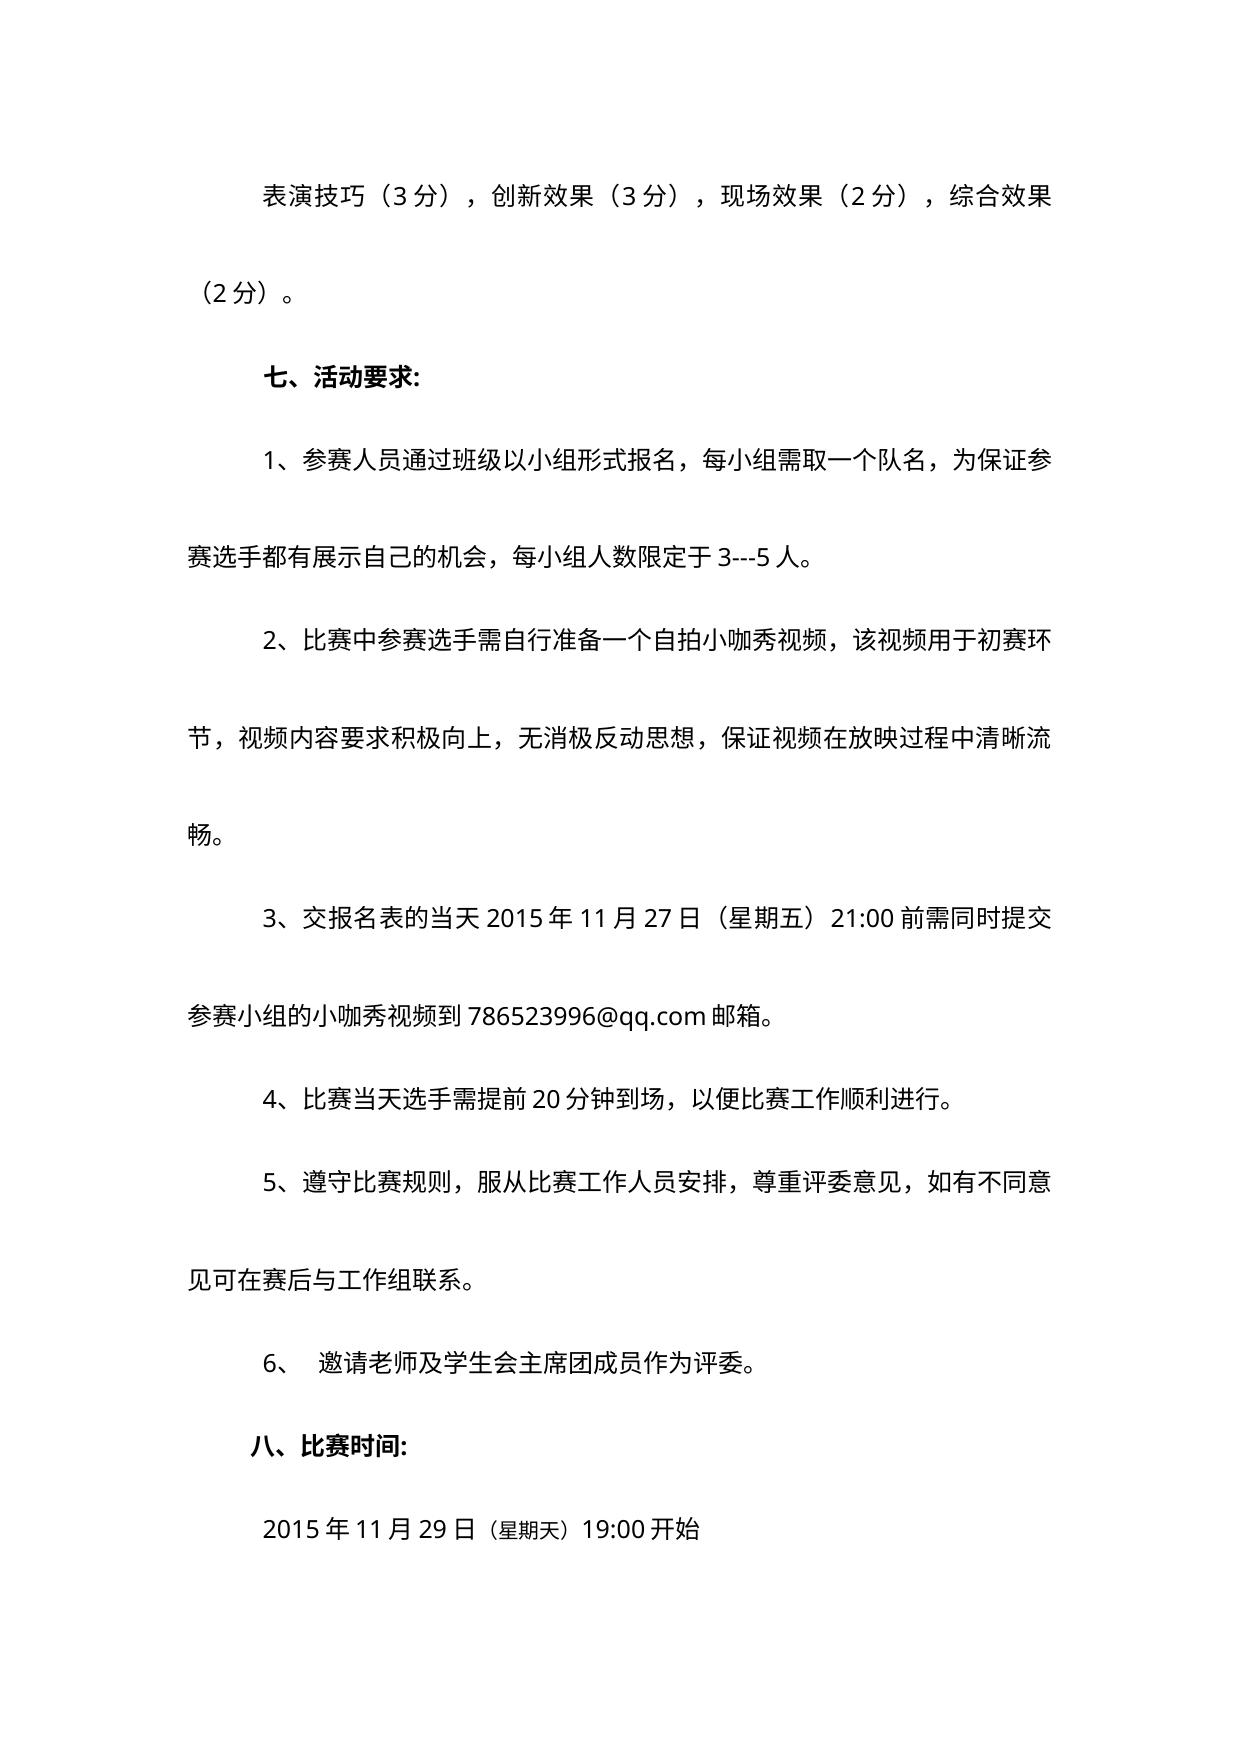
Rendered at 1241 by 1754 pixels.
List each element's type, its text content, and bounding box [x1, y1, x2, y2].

list 八、比赛时间: [225, 1412, 1053, 1477]
text 5、遵守比赛规则，服从比赛工作人员安排，尊重评委意见，如有不同意见可在赛后与工作组联系。 [187, 1148, 1053, 1311]
text 表演技巧（3分），创新效果（3分），现场效果（2分），综合效果（2分）。 [187, 162, 1053, 324]
text 4、比赛当天选手需提前20分钟到场，以便比赛工作顺利进行。 [187, 1065, 1053, 1130]
list 邀请老师及学生会主席团成员作为评委。 [262, 1329, 1053, 1394]
text 2、比赛中参赛选手需自行准备一个自拍小咖秀视频，该视频用于初赛环节，视频内容要求积极向上，无消极反动思想，保证视频在放映过程中清晰流畅。 [187, 606, 1053, 866]
text 3、交报名表的当天2015年11月27日（星期五）21:00前需同时提交参赛小组的小咖秀视频到786523996@qq.com邮箱。 [187, 884, 1053, 1047]
text 七、活动要求: [187, 343, 1053, 408]
text 2015年11月29日（星期天）19:00开始 [187, 1495, 1053, 1560]
text 1、参赛人员通过班级以小组形式报名，每小组需取一个队名，为保证参赛选手都有展示自己的机会，每小组人数限定于3---5人。 [187, 426, 1053, 588]
